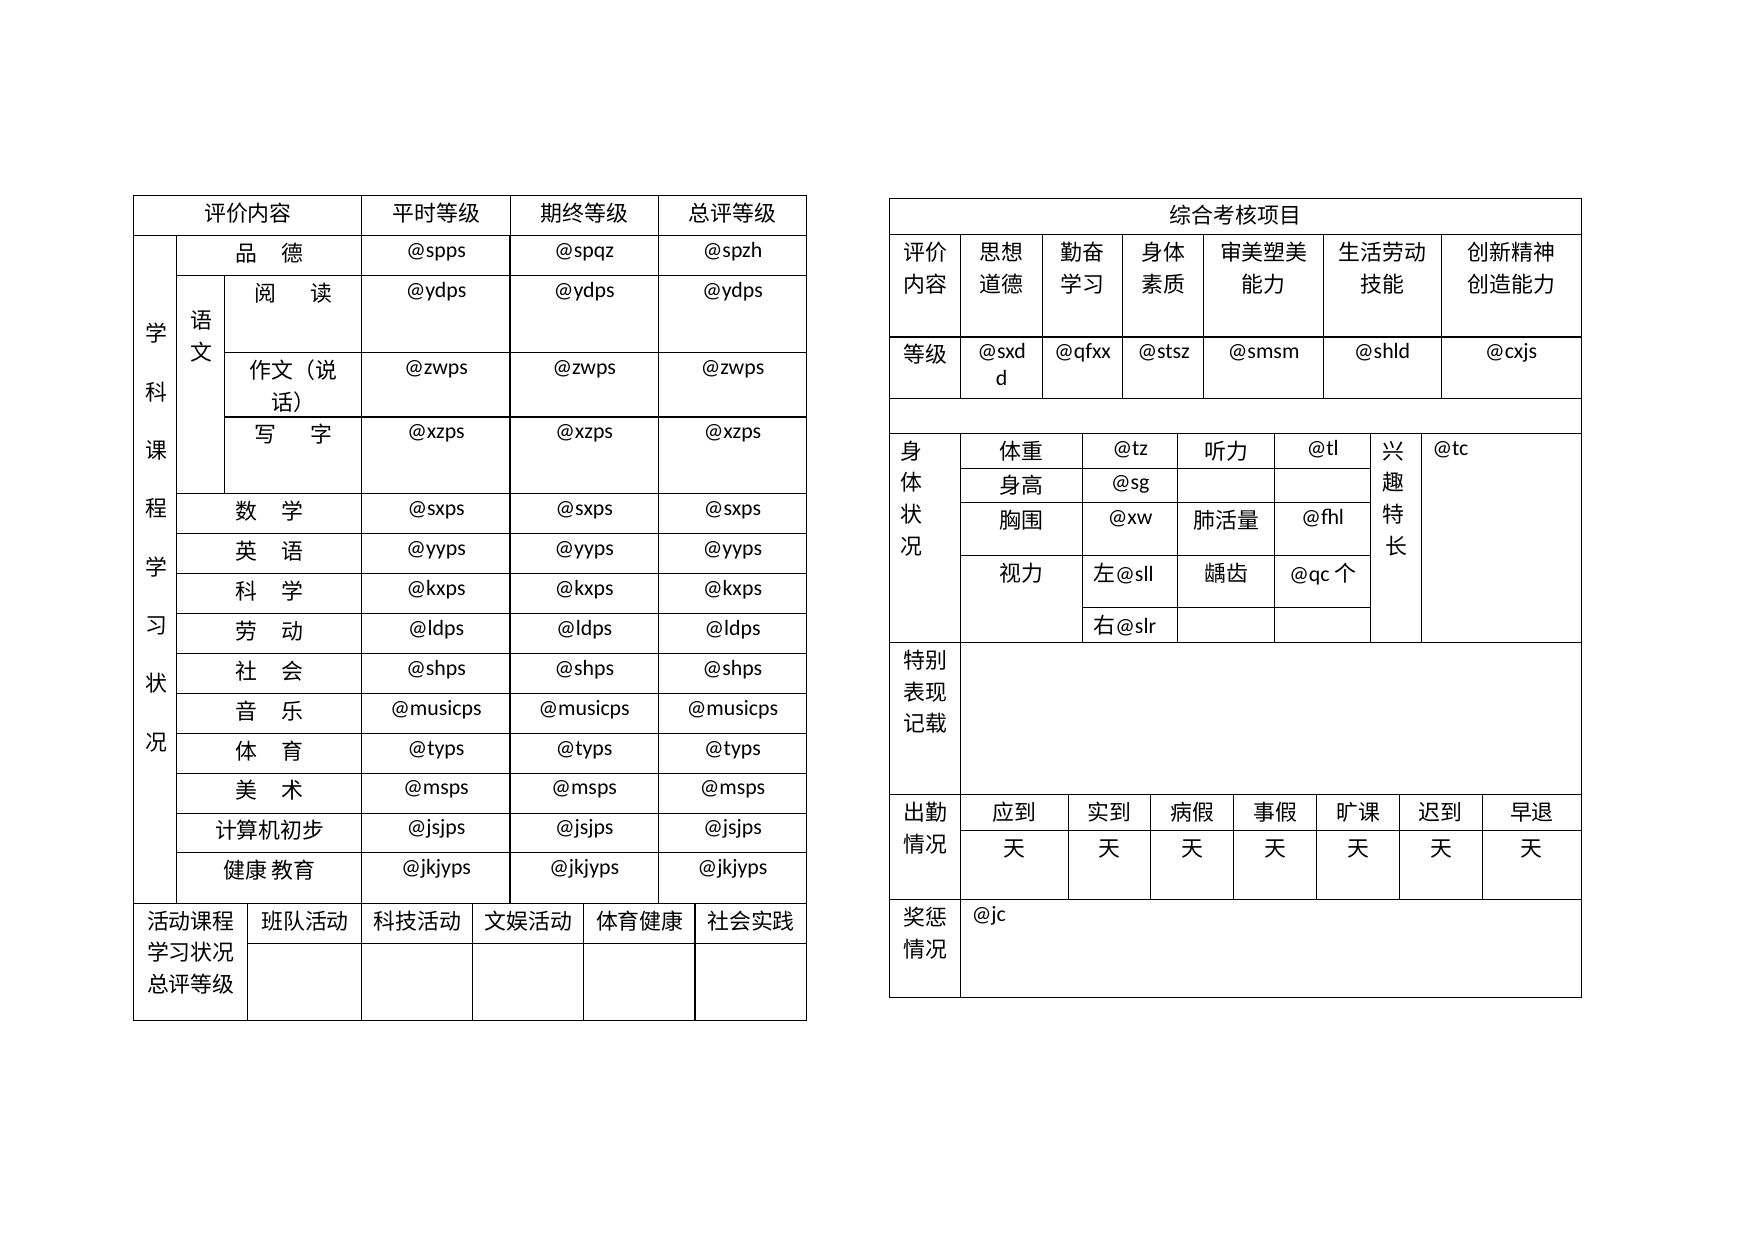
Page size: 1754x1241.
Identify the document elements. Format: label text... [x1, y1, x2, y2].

table_cell 英 语 [177, 534, 361, 573]
table_cell @spps [362, 236, 509, 275]
table_header 期终等级 [511, 196, 658, 235]
table_cell [1178, 608, 1274, 642]
table_cell 体育健康 [584, 904, 694, 942]
table_cell [1178, 469, 1274, 502]
table_cell 天 [1483, 831, 1581, 899]
table_cell 学 科 课 程 学 习 状 况 [134, 236, 176, 903]
table_cell @zwps [362, 353, 509, 416]
table_cell [1275, 469, 1370, 502]
table_cell 作文（说话） [225, 353, 361, 416]
table_cell 特别表现记载 [890, 643, 960, 794]
table_cell @sxps [511, 494, 658, 533]
table_cell @spzh [659, 236, 806, 275]
table_cell [473, 944, 583, 1020]
table_cell 音 乐 [177, 694, 361, 733]
table_cell @shps [362, 654, 509, 693]
table_header 总评等级 [659, 196, 806, 235]
table_cell 评价 内容 [890, 235, 960, 336]
table_cell @kxps [659, 574, 806, 613]
table_cell @tl [1275, 434, 1370, 467]
table_header 综合考核项目 [890, 199, 1581, 234]
table_cell @msps [659, 774, 806, 812]
table_cell @ldps [659, 614, 806, 653]
table_cell 身 体 状 况 [890, 434, 960, 642]
table_cell 身体 素质 [1123, 235, 1203, 336]
table_cell @xzps [511, 418, 658, 493]
table_cell @shps [511, 654, 658, 693]
table_cell @xzps [362, 418, 509, 493]
table_cell @cxjs [1442, 338, 1581, 398]
table_cell 美 术 [177, 774, 361, 812]
table_cell 肺活量 [1178, 503, 1274, 555]
table_cell @fhl [1275, 503, 1370, 555]
table_cell @sg [1083, 469, 1177, 502]
table_cell @yyps [362, 534, 509, 573]
table_cell @stsz [1123, 338, 1203, 398]
table_cell @sxdd [961, 338, 1042, 398]
table_cell @xzps [659, 418, 806, 493]
table_cell @ydps [659, 276, 806, 352]
table_cell 旷课 [1317, 795, 1399, 830]
table_cell @sxps [659, 494, 806, 533]
table_cell 文娱活动 [473, 904, 583, 942]
table_cell @musicps [511, 694, 658, 733]
table_cell @shps [659, 654, 806, 693]
table_cell 胸围 [961, 503, 1082, 555]
table_cell [1275, 608, 1370, 642]
table_cell 体 育 [177, 734, 361, 772]
table_cell 天 [1069, 831, 1150, 899]
table_cell 右@slr [1083, 608, 1177, 642]
table_cell 创新精神 创造能力 [1442, 235, 1581, 336]
table_cell @ydps [362, 276, 509, 352]
table_cell 活动课程 学习状况 总评等级 [134, 904, 247, 1020]
table_cell 品 德 [177, 236, 361, 275]
table_cell @ydps [511, 276, 658, 352]
table_cell 事假 [1234, 795, 1316, 830]
table_cell 社 会 [177, 654, 361, 693]
table_cell 龋齿 [1178, 556, 1274, 607]
table_cell @jkjyps [362, 853, 509, 903]
table_cell 科 学 [177, 574, 361, 613]
table_cell 病假 [1151, 795, 1233, 830]
table_cell [248, 944, 361, 1020]
table_cell 生活劳动技能 [1324, 235, 1441, 336]
table_cell 左@sll [1083, 556, 1177, 607]
table_header 评价内容 [134, 196, 361, 235]
table_cell @zwps [511, 353, 658, 416]
table_cell @spqz [511, 236, 658, 275]
table_cell @jsjps [362, 814, 509, 852]
table_cell @smsm [1204, 338, 1323, 398]
table_cell 班队活动 [248, 904, 361, 942]
table_cell [890, 399, 1581, 433]
table_cell @kxps [511, 574, 658, 613]
table_header 平时等级 [362, 196, 510, 235]
table_cell @tz [1083, 434, 1177, 467]
table_cell [961, 643, 1581, 794]
table_cell @msps [511, 774, 658, 812]
table_cell 身高 [961, 469, 1082, 502]
table_cell @ldps [362, 614, 509, 653]
table_cell 兴 趣 特 长 [1371, 434, 1421, 642]
table_cell 早退 [1483, 795, 1581, 830]
table_cell @jc [961, 900, 1581, 997]
table_cell 天 [961, 831, 1068, 899]
table_cell 出勤情况 [890, 795, 960, 899]
table_cell 天 [1234, 831, 1316, 899]
table_cell 视力 [961, 556, 1082, 642]
table_cell @typs [659, 734, 806, 772]
table_cell 审美塑美能力 [1204, 235, 1323, 336]
table_cell 写 字 [225, 418, 361, 493]
table_cell 数 学 [177, 494, 361, 533]
table_cell [584, 944, 694, 1020]
table_cell @jsjps [511, 814, 658, 852]
table_cell 听力 [1178, 434, 1274, 467]
table_cell 天 [1317, 831, 1399, 899]
table_cell @qfxx [1043, 338, 1122, 398]
table_cell 体重 [961, 434, 1082, 467]
table_cell 健康 教育 [177, 853, 361, 903]
table_cell @jsjps [659, 814, 806, 852]
table_cell @jkjyps [659, 853, 806, 903]
table_cell 语文 [177, 276, 224, 493]
table_cell @yyps [511, 534, 658, 573]
table_cell 天 [1400, 831, 1482, 899]
table_cell 科技活动 [362, 904, 472, 942]
table_cell 迟到 [1400, 795, 1482, 830]
table_cell @musicps [362, 694, 509, 733]
table_cell @typs [362, 734, 509, 772]
table_cell @tc [1422, 434, 1581, 642]
table_cell 应到 [961, 795, 1068, 830]
table_cell @typs [511, 734, 658, 772]
table_cell @yyps [659, 534, 806, 573]
table_cell 勤奋 学习 [1043, 235, 1122, 336]
table_cell @ldps [511, 614, 658, 653]
table_cell @jkjyps [511, 853, 658, 903]
table_cell @qc个 [1275, 556, 1370, 607]
table_cell @sxps [362, 494, 509, 533]
table_cell @musicps [659, 694, 806, 733]
table_cell @msps [362, 774, 509, 812]
table_cell 阅 读 [225, 276, 361, 352]
table_cell @shld [1324, 338, 1441, 398]
table_cell [362, 944, 472, 1020]
table_cell 等级 [890, 338, 960, 398]
table_cell 思想 道德 [961, 235, 1042, 336]
table_cell 劳 动 [177, 614, 361, 653]
table_cell 社会实践 [696, 904, 806, 942]
table_cell @xw [1083, 503, 1177, 555]
table_cell @zwps [659, 353, 806, 416]
table_cell 奖惩情况 [890, 900, 960, 997]
table_cell [696, 944, 806, 1020]
table_cell 天 [1151, 831, 1233, 899]
table_cell 计算机初步 [177, 814, 361, 852]
table_cell @kxps [362, 574, 509, 613]
table_cell 实到 [1069, 795, 1150, 830]
